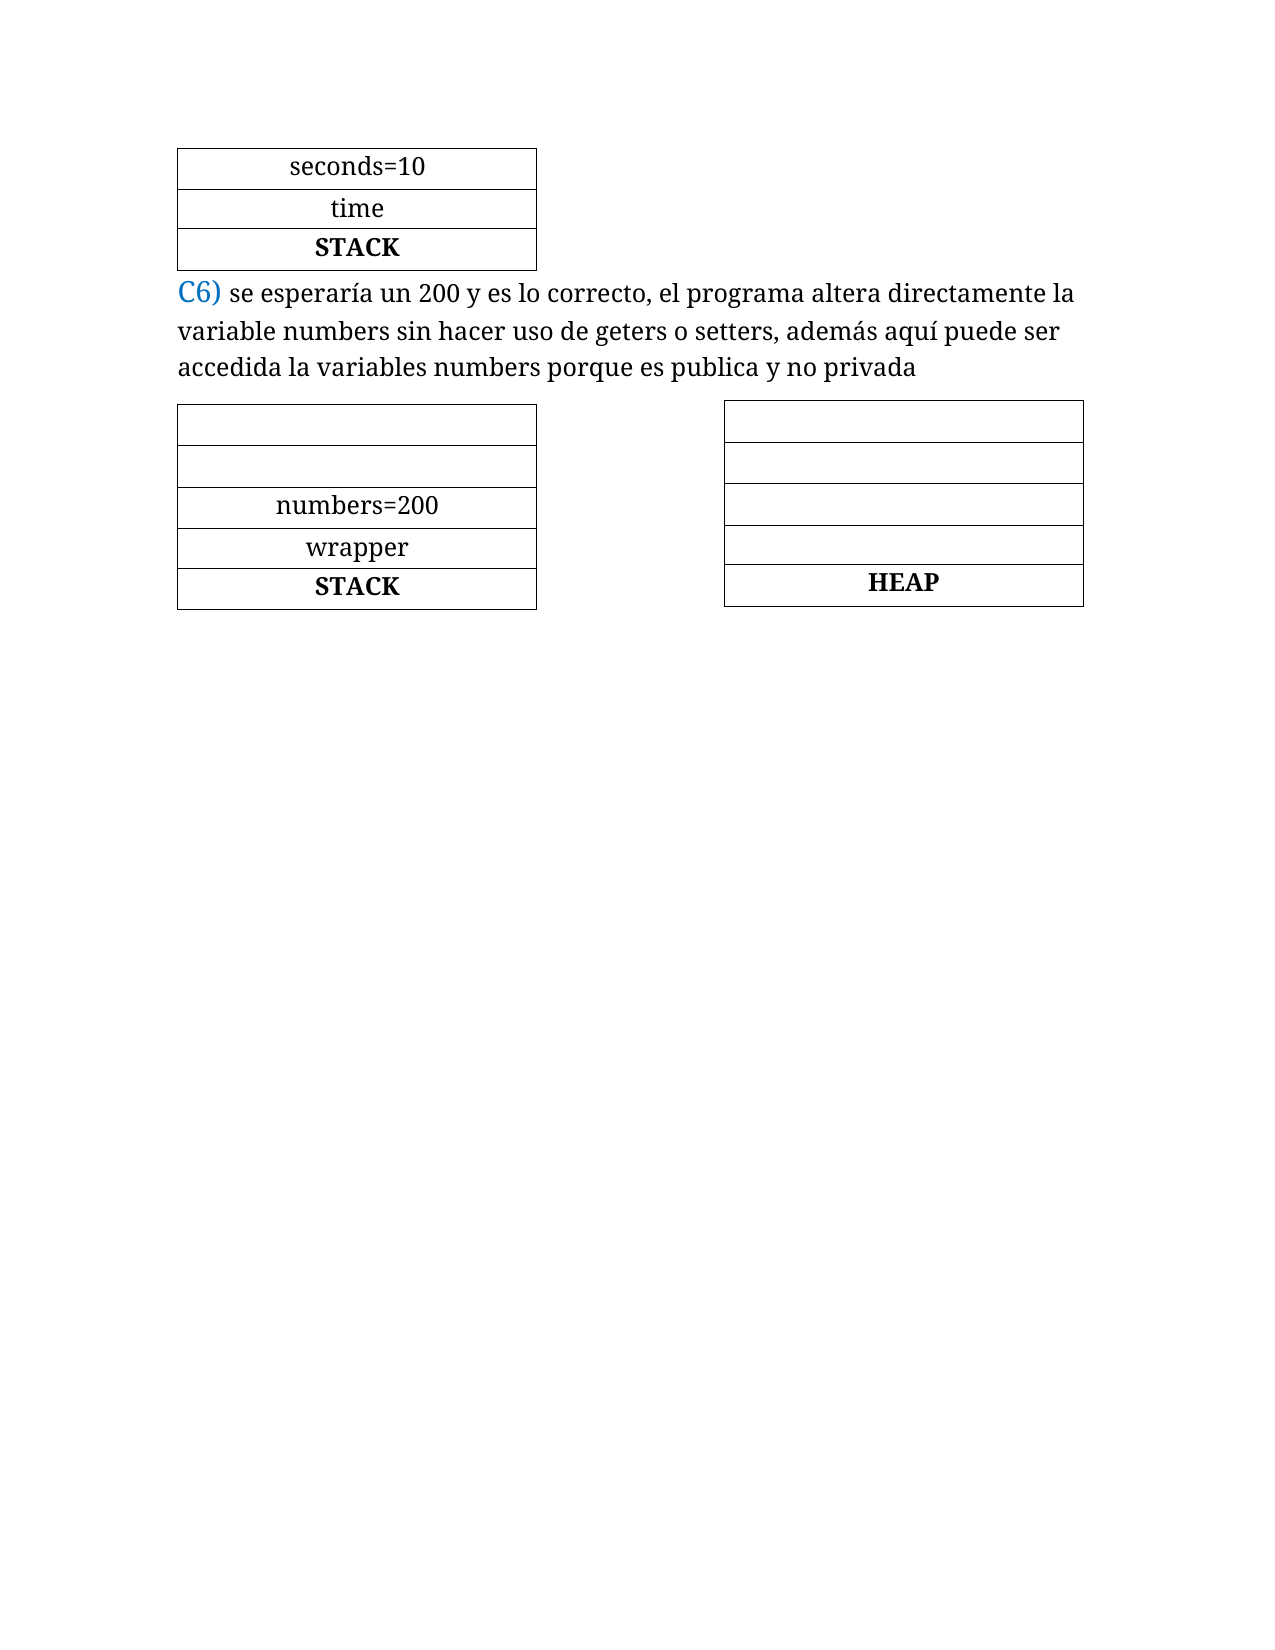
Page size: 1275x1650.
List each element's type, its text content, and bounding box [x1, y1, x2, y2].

table_cell HEAP [725, 565, 1083, 606]
text C6) se esperaría un 200 y es lo correcto, el programa altera directamente la variable numbers sin hacer uso de geters o setters, además aquí puede ser accedida la variables numbers porque es publica y no privada [177, 271, 1098, 384]
table_cell [725, 443, 1083, 483]
table_cell STACK [178, 569, 536, 609]
table_cell numbers=200 [178, 488, 536, 528]
table_cell [725, 484, 1083, 525]
table_cell seconds=10 [178, 149, 536, 189]
table_cell STACK [178, 229, 536, 270]
table_header [725, 401, 1083, 442]
table_cell [725, 526, 1083, 564]
table_header [178, 405, 536, 445]
table_cell wrapper [178, 529, 536, 567]
table_cell time [178, 190, 536, 228]
table_cell [178, 446, 536, 487]
